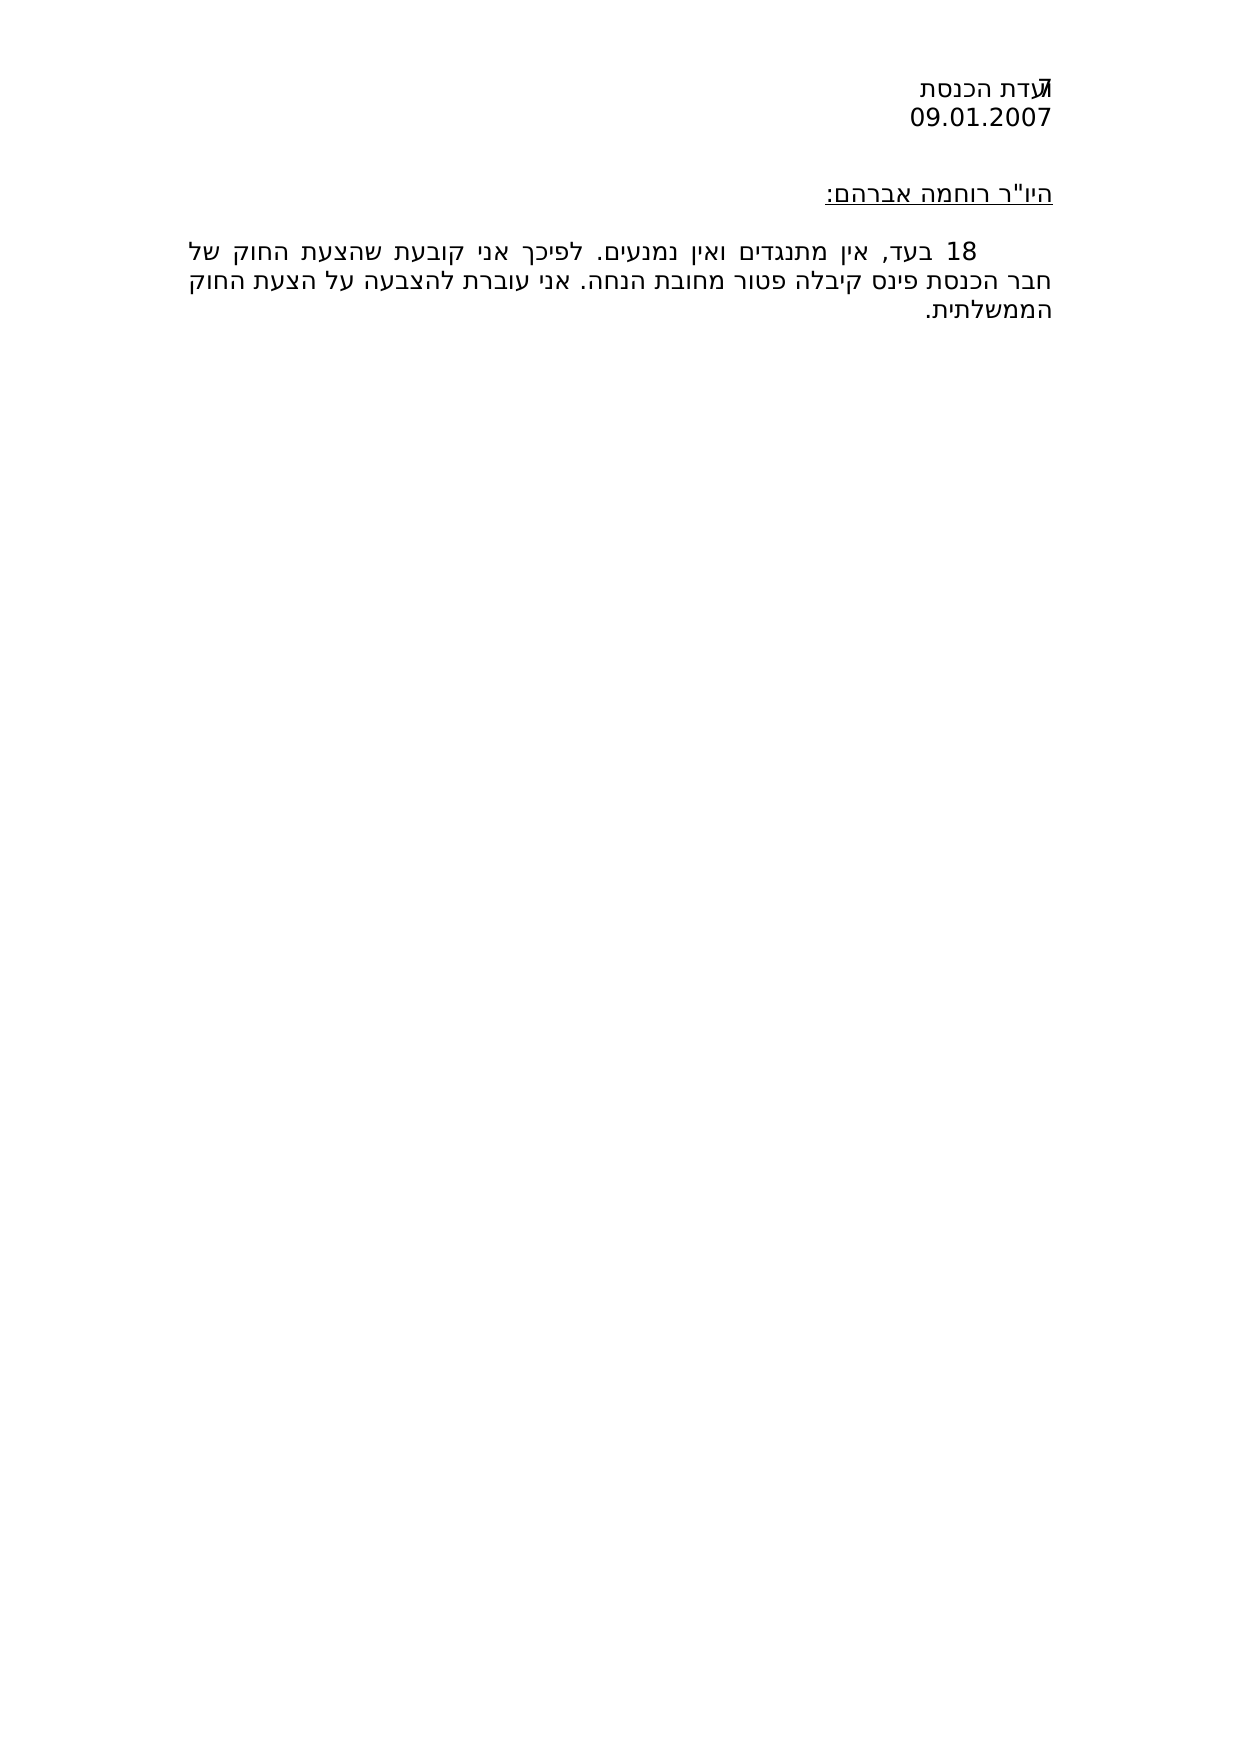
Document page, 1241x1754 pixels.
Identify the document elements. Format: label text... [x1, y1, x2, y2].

text 18 בעד, אין מתנגדים ואין נמנעים. לפיכך אני קובעת שהצעת החוק של חבר הכנסת פינס קיבלה פטור מחובת הנחה. אני עוברת להצבעה על הצעת החוק הממשלתית. [187, 237, 1053, 324]
text היו"ר רוחמה אברהם: [187, 179, 1053, 208]
